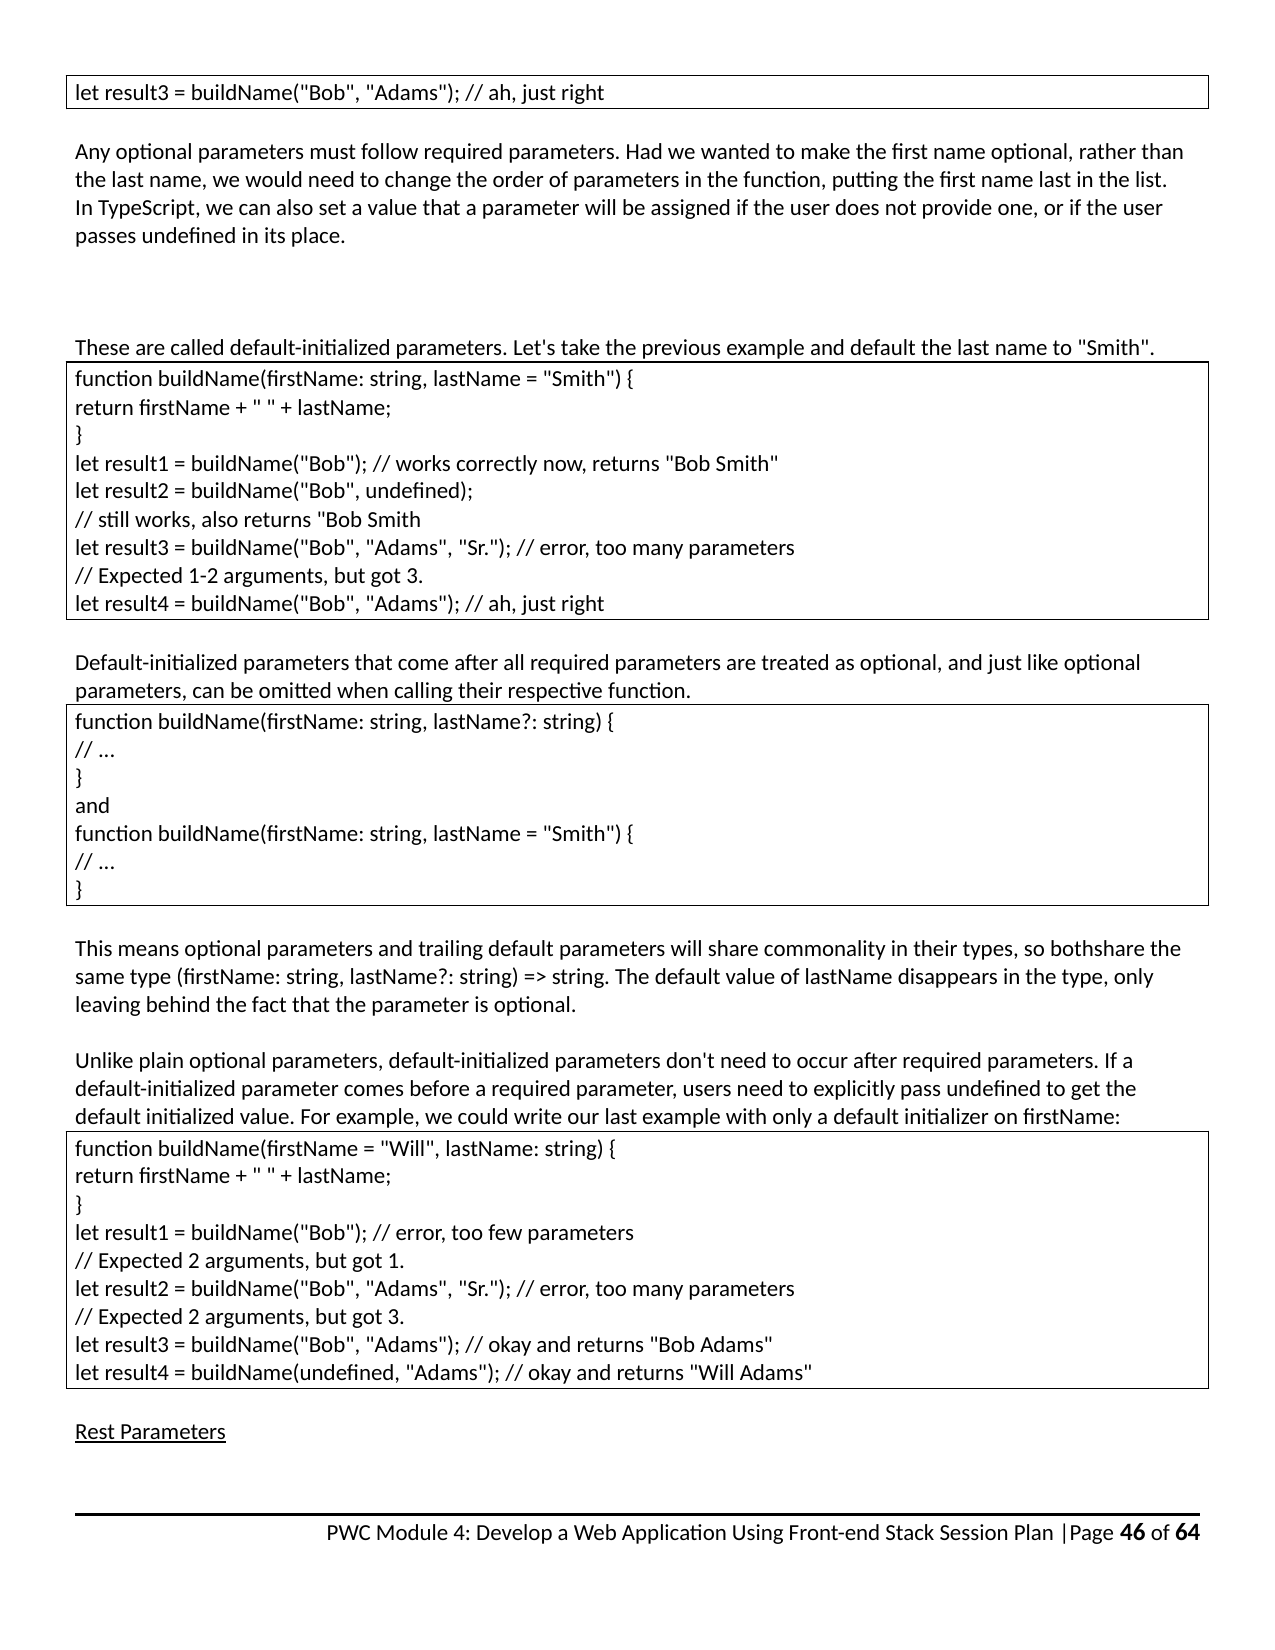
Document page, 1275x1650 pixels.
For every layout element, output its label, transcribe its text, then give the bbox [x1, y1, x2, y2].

text This means optional parameters and trailing default parameters will share commonality in their types, so bothshare the same type (firstName: string, lastName?: string) => string. The default value of lastName disappears in the type, only leaving behind the fact that the parameter is optional. [75, 934, 1200, 1018]
text } [75, 763, 1200, 791]
text } [75, 421, 1200, 449]
text } [75, 1190, 1200, 1218]
text return firstName + " " + lastName; [75, 393, 1200, 421]
text function buildName(firstName = "Will", lastName: string) { [67, 1132, 1208, 1162]
text Default-initialized parameters that come after all required parameters are treated as optional, and just like optional parameters, can be omitted when calling their respective function. [75, 648, 1200, 704]
text let result4 = buildName(undefined, "Adams"); // okay and returns "Will Adams" [67, 1355, 1208, 1388]
text and [75, 791, 1200, 819]
text return firstName + " " + lastName; [75, 1162, 1200, 1190]
text In TypeScript, we can also set a value that a parameter will be assigned if the user does not provide one, or if the user passes undefined in its place. [75, 193, 1200, 249]
text // Expected 1-2 arguments, but got 3. [75, 561, 1200, 586]
text Unlike plain optional parameters, default-initialized parameters don't need to occur after required parameters. If a default-initialized parameter comes before a required parameter, users need to explicitly pass undefined to get the default initialized value. For example, we could write our last example with only a default initializer on firstName: [75, 1046, 1200, 1131]
text let result2 = buildName("Bob", "Adams", "Sr."); // error, too many parameters [75, 1274, 1200, 1302]
text These are called default-initialized parameters. Let's take the previous example and default the last name to "Smith". [75, 333, 1200, 361]
text // Expected 2 arguments, but got 3. [75, 1302, 1200, 1330]
text // still works, also returns "Bob Smith [75, 505, 1200, 533]
text let result3 = buildName("Bob", "Adams"); // okay and returns "Bob Adams" [75, 1330, 1200, 1355]
text let result2 = buildName("Bob", undefined); [75, 477, 1200, 505]
text function buildName(firstName: string, lastName = "Smith") { [75, 819, 1200, 847]
text Rest Parameters [75, 1417, 1200, 1445]
text let result1 = buildName("Bob"); // error, too few parameters [75, 1218, 1200, 1246]
text } [67, 872, 1208, 905]
text // ... [75, 735, 1200, 763]
text let result3 = buildName("Bob", "Adams", "Sr."); // error, too many parameters [75, 533, 1200, 561]
text function buildName(firstName: string, lastName?: string) { [67, 705, 1208, 735]
text let result4 = buildName("Bob", "Adams"); // ah, just right [67, 586, 1208, 619]
text let result1 = buildName("Bob"); // works correctly now, returns "Bob Smith" [75, 449, 1200, 477]
text // Expected 2 arguments, but got 1. [75, 1246, 1200, 1274]
text Any optional parameters must follow required parameters. Had we wanted to make the first name optional, rather than the last name, we would need to change the order of parameters in the function, putting the first name last in the list. [75, 137, 1200, 193]
text // ... [75, 847, 1200, 872]
text let result3 = buildName("Bob", "Adams"); // ah, just right [67, 76, 1208, 108]
text function buildName(firstName: string, lastName = "Smith") { [67, 363, 1208, 393]
